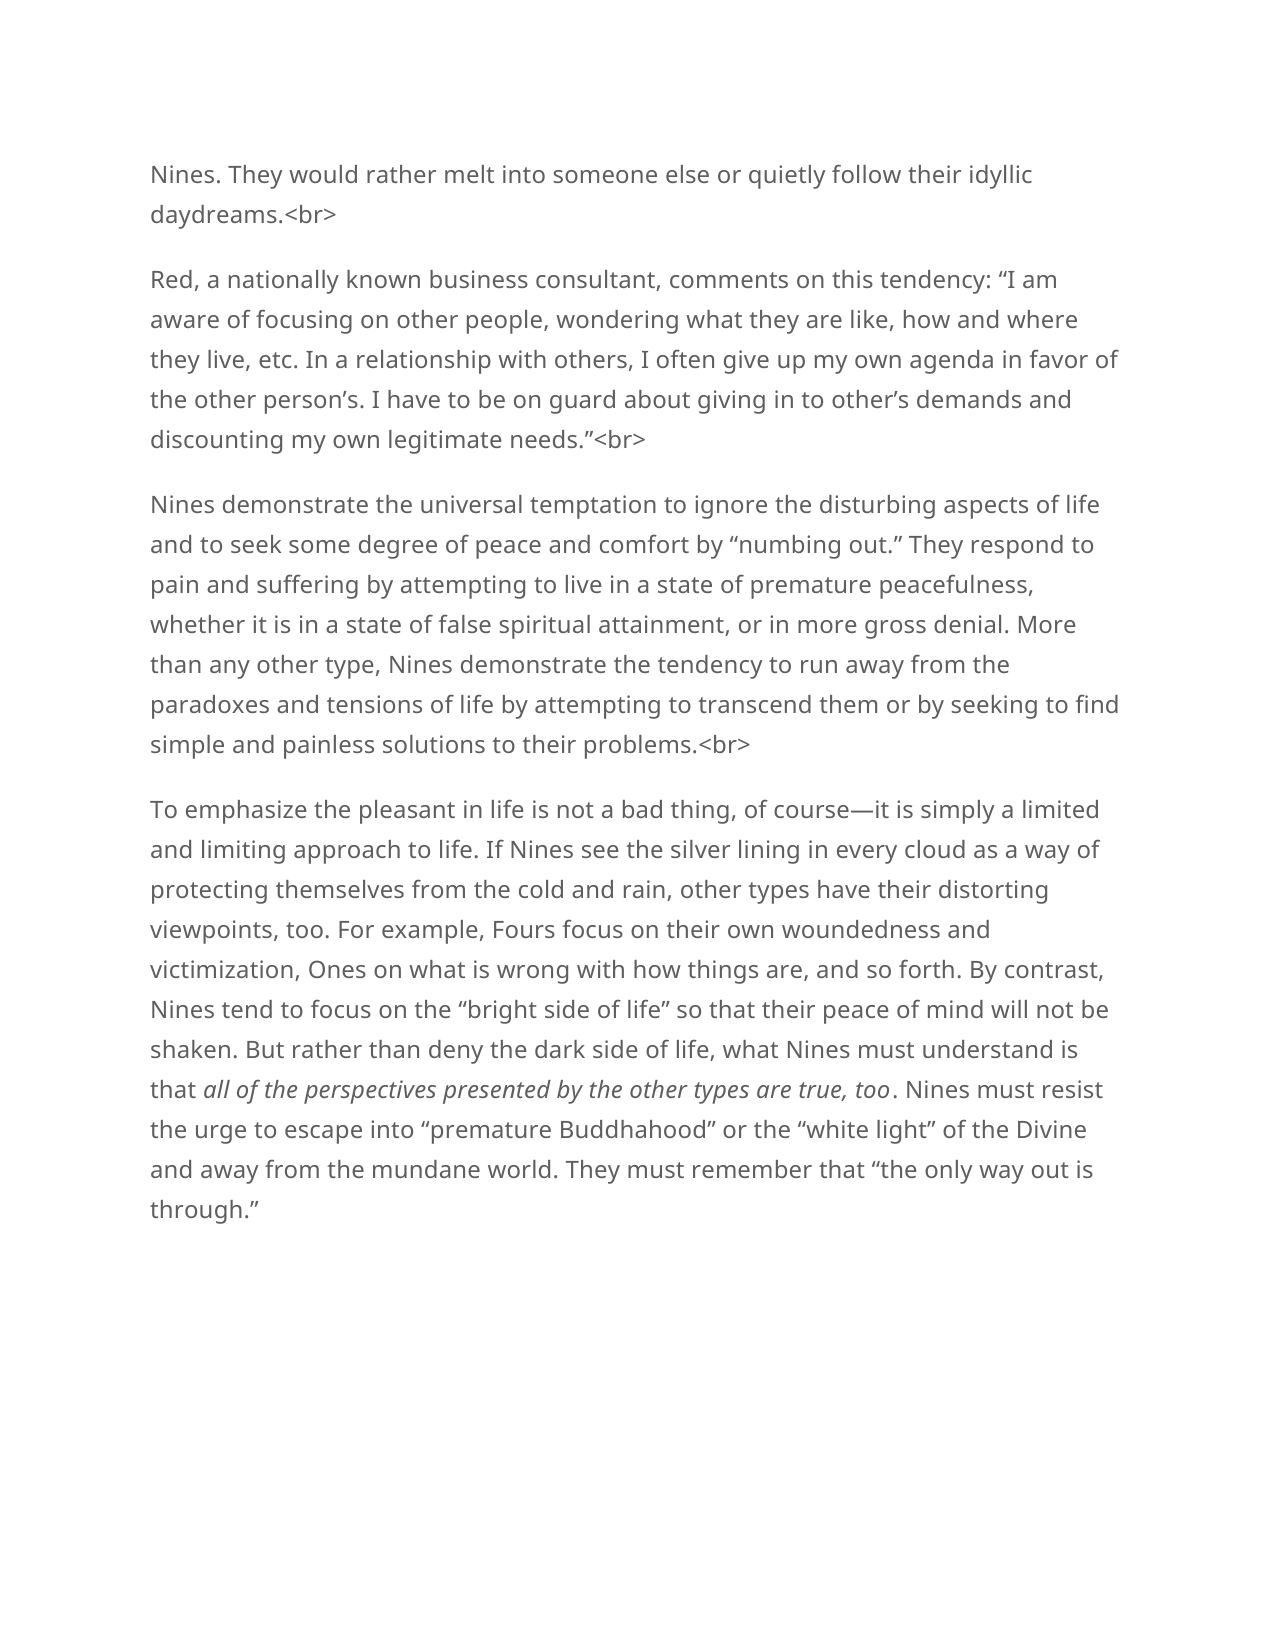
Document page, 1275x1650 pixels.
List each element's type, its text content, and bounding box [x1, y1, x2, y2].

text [150, 150, 1125, 230]
text To emphasize the pleasant in life is not a bad thing, of course—it is simply a limited and limiting approach to life. If Nines see the silver lining in every cloud as a way of protecting themselves from the cold and rain, other types have their distorting viewpoints, too. For example, Fours focus on their own woundedness and victimization, Ones on what is wrong with how things are, and so forth. By contrast, Nines tend to focus on the “bright side of life” so that their peace of mind will not be shaken. But rather than deny the dark side of life, what Nines must understand is that all of the perspectives presented by the other types are true, too. Nines must resist the urge to escape into “premature Buddhahood” or the “white light” of the Divine and away from the mundane world. They must remember that “the only way out is through.” [150, 785, 1125, 1225]
text Red, a nationally known business consultant, comments on this tendency: “I am aware of focusing on other people, wondering what they are like, how and where they live, etc. In a relationship with others, I often give up my own agenda in favor of the other person’s. I have to be on guard about giving in to other’s demands and discounting my own legitimate needs.”<br> [150, 255, 1125, 455]
text Nines demonstrate the universal temptation to ignore the disturbing aspects of life and to seek some degree of peace and comfort by “numbing out.” They respond to pain and suffering by attempting to live in a state of premature peacefulness, whether it is in a state of false spiritual attainment, or in more gross denial. More than any other type, Nines demonstrate the tendency to run away from the paradoxes and tensions of life by attempting to transcend them or by seeking to find simple and painless solutions to their problems.<br> [150, 480, 1125, 760]
